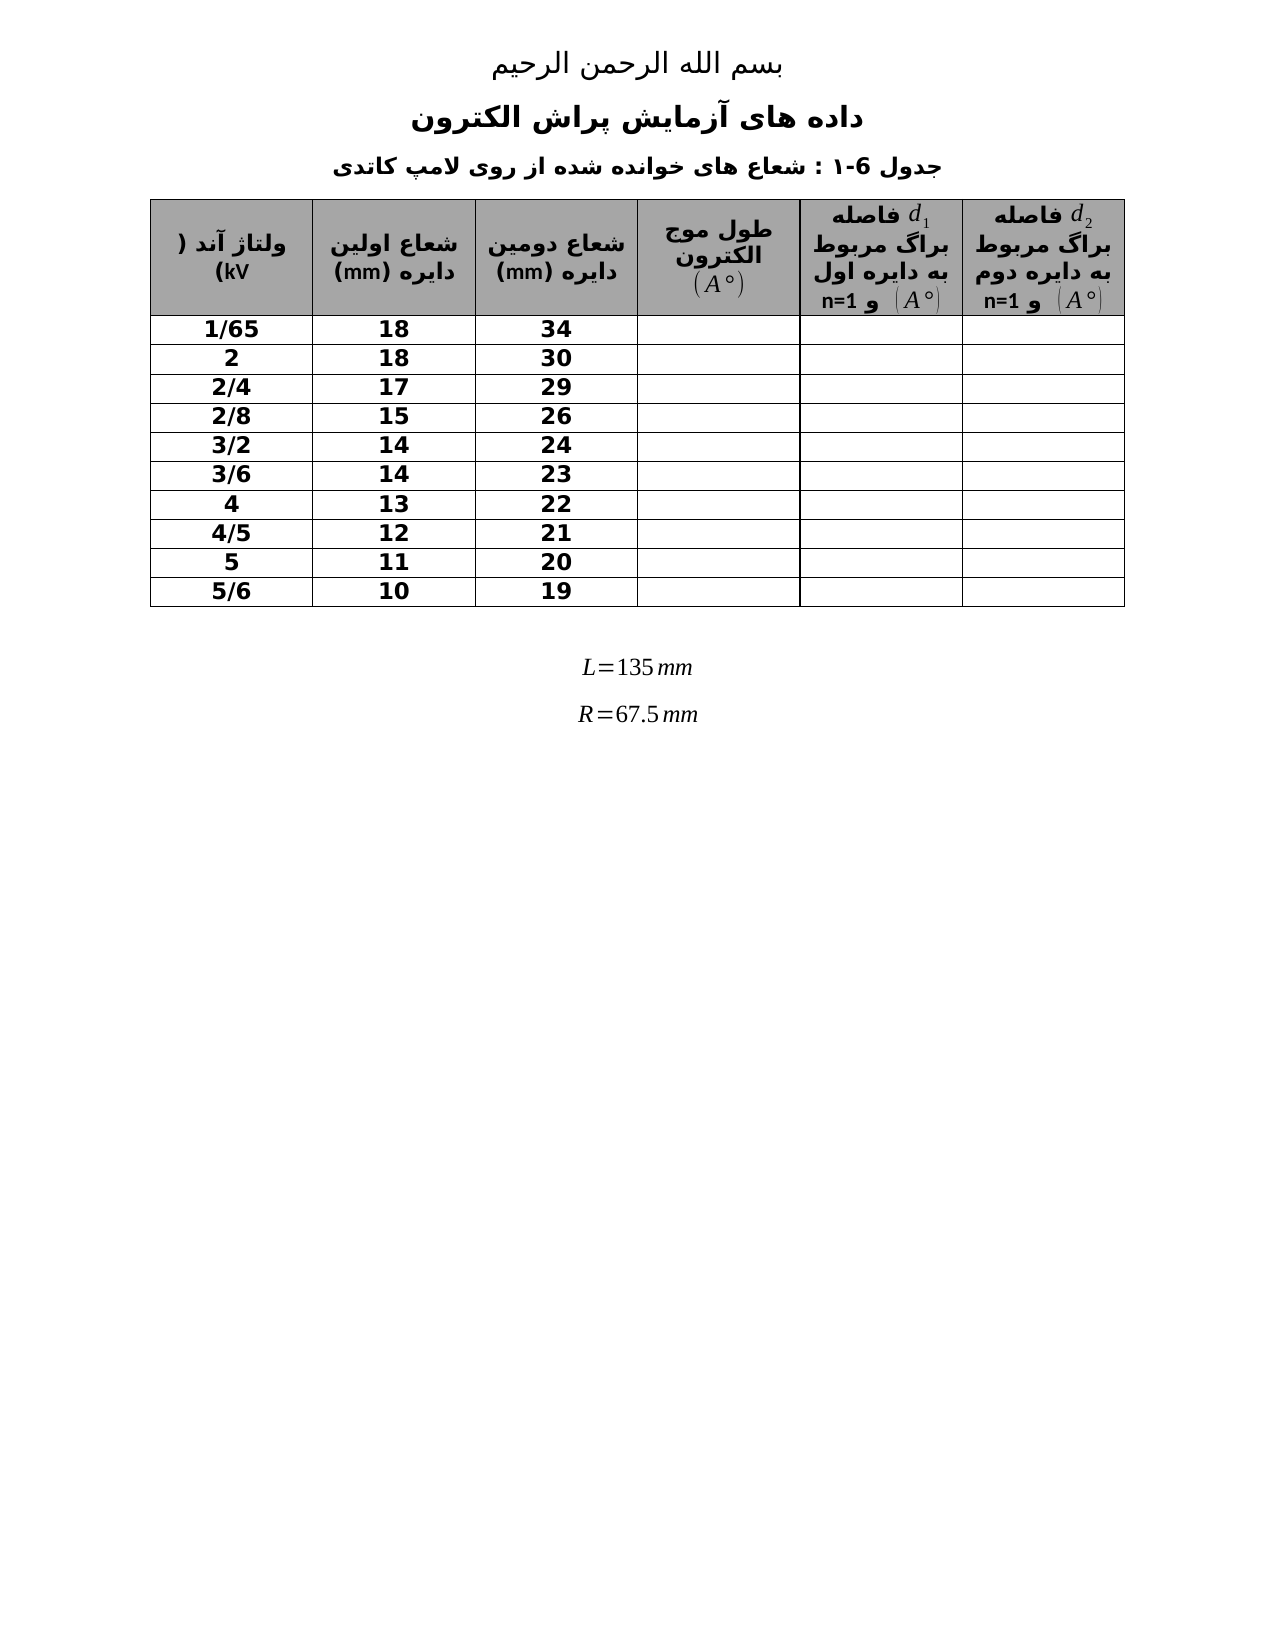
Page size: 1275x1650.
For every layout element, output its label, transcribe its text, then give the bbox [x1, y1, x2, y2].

table_cell 14 [313, 433, 475, 461]
table_cell [638, 462, 799, 490]
table_cell [801, 549, 962, 577]
table_cell 13 [313, 491, 475, 519]
table_cell 2 [151, 345, 312, 373]
table_cell [963, 404, 1124, 432]
table_cell 4 [151, 491, 312, 519]
table_cell 5 [151, 549, 312, 577]
table_cell [801, 520, 962, 548]
table_cell [963, 549, 1124, 577]
table_cell 24 [476, 433, 637, 461]
table_cell [963, 316, 1124, 344]
table_cell 11 [313, 549, 475, 577]
table_cell [638, 375, 799, 402]
table_cell 4/5 [151, 520, 312, 548]
table_cell [801, 491, 962, 519]
table_cell 29 [476, 375, 637, 402]
table_cell [801, 433, 962, 461]
table_cell [963, 375, 1124, 402]
table_cell [638, 316, 799, 344]
table_cell [963, 491, 1124, 519]
table_cell [638, 491, 799, 519]
table_cell [638, 404, 799, 432]
text بسم الله الرحمن الرحیم [150, 47, 1125, 81]
table_cell 19 [476, 578, 637, 606]
table_cell 22 [476, 491, 637, 519]
table_header فاصله براگ مربوط به دایره دوم و n=1 [963, 200, 1124, 315]
table_cell 18 [313, 345, 475, 373]
table_cell 5/6 [151, 578, 312, 606]
table_cell 15 [313, 404, 475, 432]
table_cell 26 [476, 404, 637, 432]
table_cell 23 [476, 462, 637, 490]
table_cell [801, 462, 962, 490]
table_cell [963, 345, 1124, 373]
table_header شعاع دومین دایره (mm) [476, 200, 637, 315]
table_cell 34 [476, 316, 637, 344]
table_cell [638, 433, 799, 461]
text جدول 6-۱ : شعاع های خوانده شده از روی لامپ کاتدی [150, 153, 1125, 180]
table_cell [638, 345, 799, 373]
table_cell [801, 578, 962, 606]
table_cell [801, 404, 962, 432]
table_cell 21 [476, 520, 637, 548]
table_cell [963, 520, 1124, 548]
table_cell 10 [313, 578, 475, 606]
table_cell [801, 345, 962, 373]
table_cell 20 [476, 549, 637, 577]
table_cell [638, 549, 799, 577]
table_cell 12 [313, 520, 475, 548]
table_header ولتاژ آند (kV) [151, 200, 312, 315]
table_cell 1/65 [151, 316, 312, 344]
table_cell [638, 578, 799, 606]
table_cell 30 [476, 345, 637, 373]
table_cell [801, 375, 962, 402]
table_cell [963, 433, 1124, 461]
table_cell 18 [313, 316, 475, 344]
table_header طول موج الکترون [638, 200, 799, 315]
table_cell 3/2 [151, 433, 312, 461]
table_header فاصله براگ مربوط به دایره اول و n=1 [801, 200, 962, 315]
table_cell [801, 316, 962, 344]
table_cell [963, 462, 1124, 490]
table_cell 14 [313, 462, 475, 490]
table_cell 17 [313, 375, 475, 402]
table_cell [963, 578, 1124, 606]
table_header شعاع اولین دایره (mm) [313, 200, 475, 315]
table_cell 2/4 [151, 375, 312, 402]
text داده های آزمایش پراش الکترون [150, 100, 1125, 134]
table_cell 2/8 [151, 404, 312, 432]
table_cell 3/6 [151, 462, 312, 490]
table_cell [638, 520, 799, 548]
